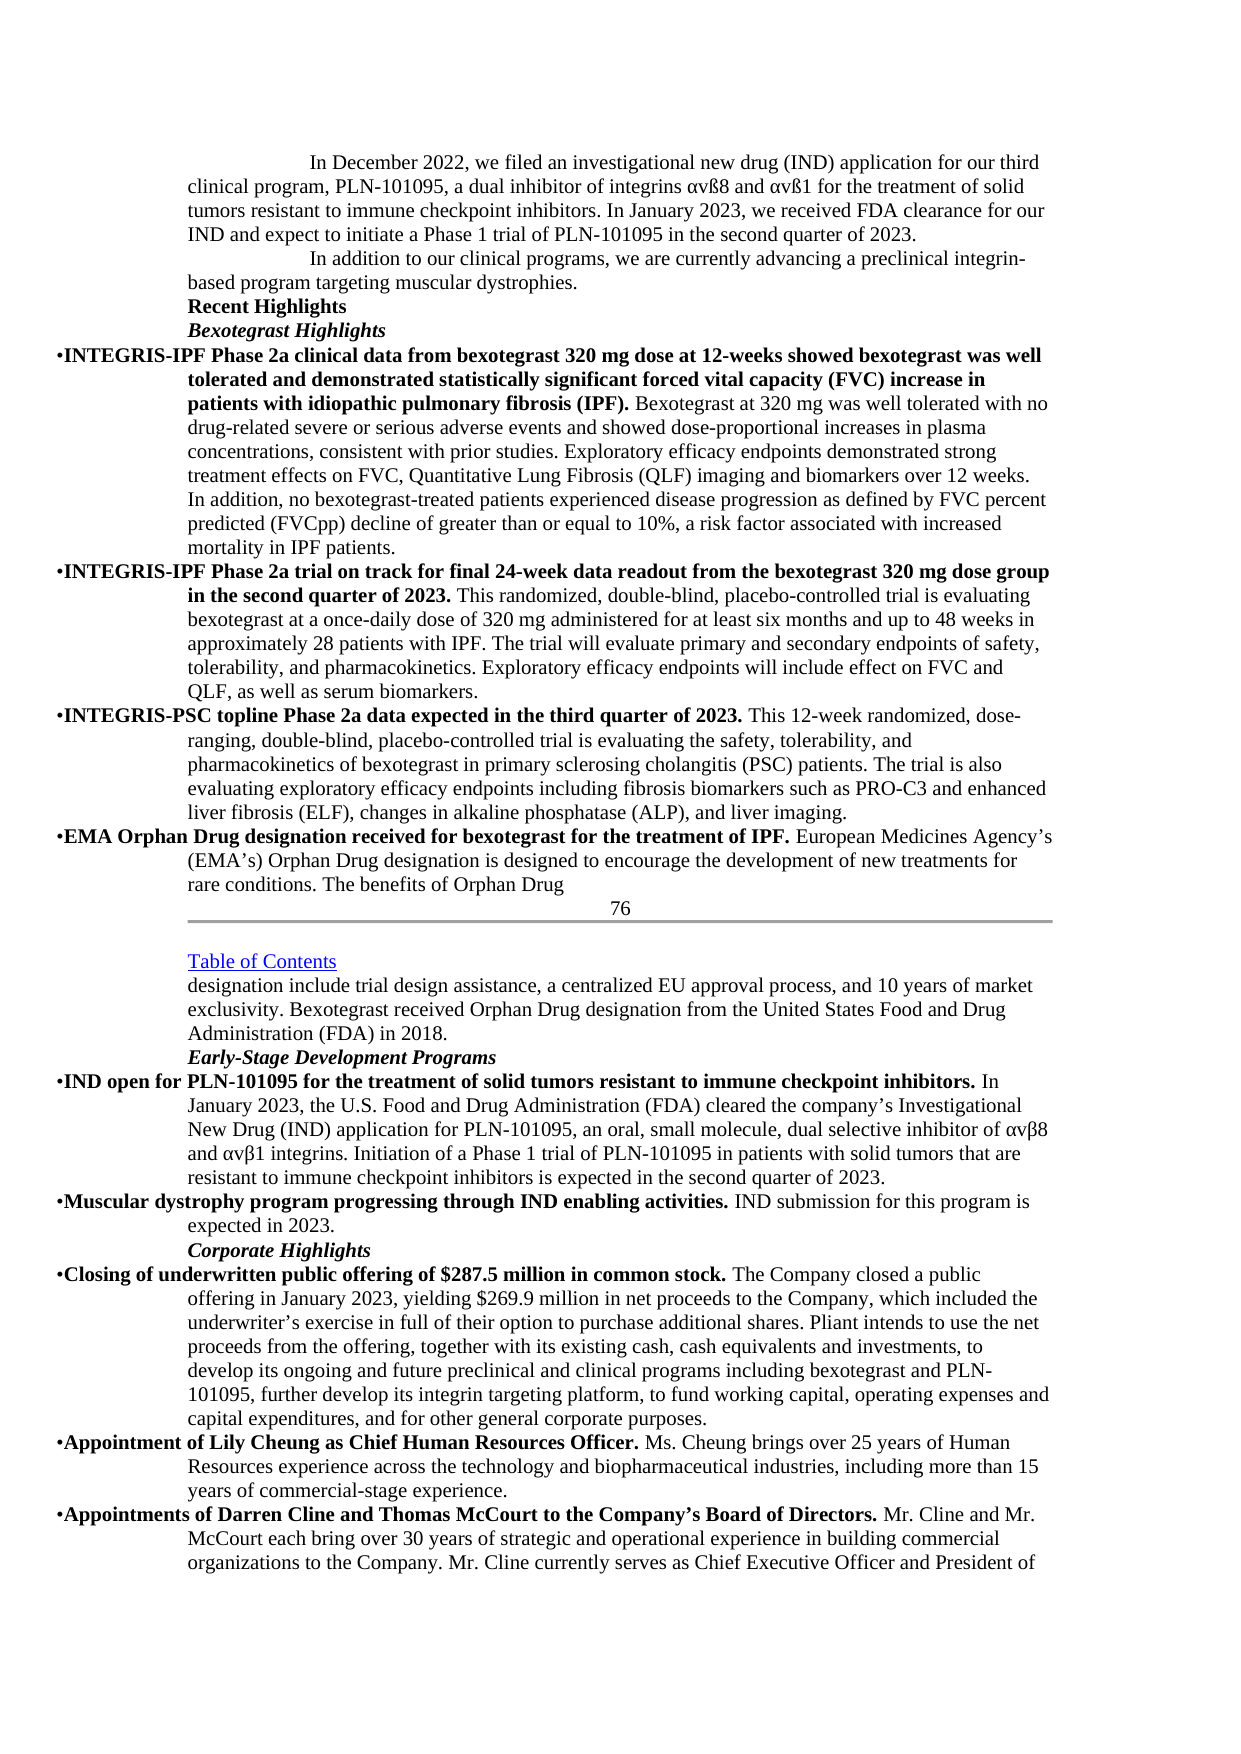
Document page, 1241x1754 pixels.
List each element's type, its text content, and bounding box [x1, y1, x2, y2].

text •Muscular dystrophy program progressing through IND enabling activities. IND submission for this program is expected in 2023. [56, 1189, 1053, 1237]
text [56, 1502, 1053, 1574]
text Recent Highlights [187, 294, 1053, 318]
text •Appointment of Lily Cheung as Chief Human Resources Officer. Ms. Cheung brings over 25 years of Human Resources experience across the technology and biopharmaceutical industries, including more than 15 years of commercial-stage experience. [56, 1430, 1053, 1502]
text designation include trial design assistance, a centralized EU approval process, and 10 years of market exclusivity. Bexotegrast received Orphan Drug designation from the United States Food and Drug Administration (FDA) in 2018. [187, 973, 1053, 1045]
text Bexotegrast Highlights [187, 318, 1053, 342]
text •EMA Orphan Drug designation received for bexotegrast for the treatment of IPF. European Medicines Agency’s (EMA’s) Orphan Drug designation is designed to encourage the development of new treatments for rare conditions. The benefits of Orphan Drug [56, 824, 1053, 896]
text In addition to our clinical programs, we are currently advancing a preclinical integrin-based program targeting muscular dystrophies. [187, 246, 1053, 294]
text •Closing of underwritten public offering of $287.5 million in common stock. The Company closed a public offering in January 2023, yielding $269.9 million in net proceeds to the Company, which included the underwriter’s exercise in full of their option to purchase additional shares. Pliant intends to use the net proceeds from the offering, together with its existing cash, cash equivalents and investments, to develop its ongoing and future preclinical and clinical programs including bexotegrast and PLN-101095, further develop its integrin targeting platform, to fund working capital, operating expenses and capital expenditures, and for other general corporate purposes. [56, 1262, 1053, 1430]
text •INTEGRIS-IPF Phase 2a clinical data from bexotegrast 320 mg dose at 12-weeks showed bexotegrast was well tolerated and demonstrated statistically significant forced vital capacity (FVC) increase in patients with idiopathic pulmonary fibrosis (IPF). Bexotegrast at 320 mg was well tolerated with no drug-related severe or serious adverse events and showed dose-proportional increases in plasma concentrations, consistent with prior studies. Exploratory efficacy endpoints demonstrated strong treatment effects on FVC, Quantitative Lung Fibrosis (QLF) imaging and biomarkers over 12 weeks. In addition, no bexotegrast-treated patients experienced disease progression as defined by FVC percent predicted (FVCpp) decline of greater than or equal to 10%, a risk factor associated with increased mortality in IPF patients. [56, 342, 1053, 559]
text Early-Stage Development Programs [187, 1045, 1053, 1069]
text Table of Contents [187, 949, 1053, 973]
text 76 [187, 896, 1053, 920]
text •INTEGRIS-PSC topline Phase 2a data expected in the third quarter of 2023. This 12-week randomized, dose-ranging, double-blind, placebo-controlled trial is evaluating the safety, tolerability, and pharmacokinetics of bexotegrast in primary sclerosing cholangitis (PSC) patients. The trial is also evaluating exploratory efficacy endpoints including fibrosis biomarkers such as PRO-C3 and enhanced liver fibrosis (ELF), changes in alkaline phosphatase (ALP), and liver imaging. [56, 703, 1053, 824]
text •IND open for PLN-101095 for the treatment of solid tumors resistant to immune checkpoint inhibitors. In January 2023, the U.S. Food and Drug Administration (FDA) cleared the company’s Investigational New Drug (IND) application for PLN-101095, an oral, small molecule, dual selective inhibitor of αvβ8 and αvβ1 integrins. Initiation of a Phase 1 trial of PLN-101095 in patients with solid tumors that are resistant to immune checkpoint inhibitors is expected in the second quarter of 2023. [56, 1069, 1053, 1189]
text •INTEGRIS-IPF Phase 2a trial on track for final 24-week data readout from the bexotegrast 320 mg dose group in the second quarter of 2023. This randomized, double-blind, placebo-controlled trial is evaluating bexotegrast at a once-daily dose of 320 mg administered for at least six months and up to 48 weeks in approximately 28 patients with IPF. The trial will evaluate primary and secondary endpoints of safety, tolerability, and pharmacokinetics. Exploratory efficacy endpoints will include effect on FVC and QLF, as well as serum biomarkers. [56, 559, 1053, 703]
text Corporate Highlights [187, 1237, 1053, 1262]
text In December 2022, we filed an investigational new drug (IND) application for our third clinical program, PLN-101095, a dual inhibitor of integrins αvß8 and αvß1 for the treatment of solid tumors resistant to immune checkpoint inhibitors. In January 2023, we received FDA clearance for our IND and expect to initiate a Phase 1 trial of PLN-101095 in the second quarter of 2023. [187, 150, 1053, 246]
